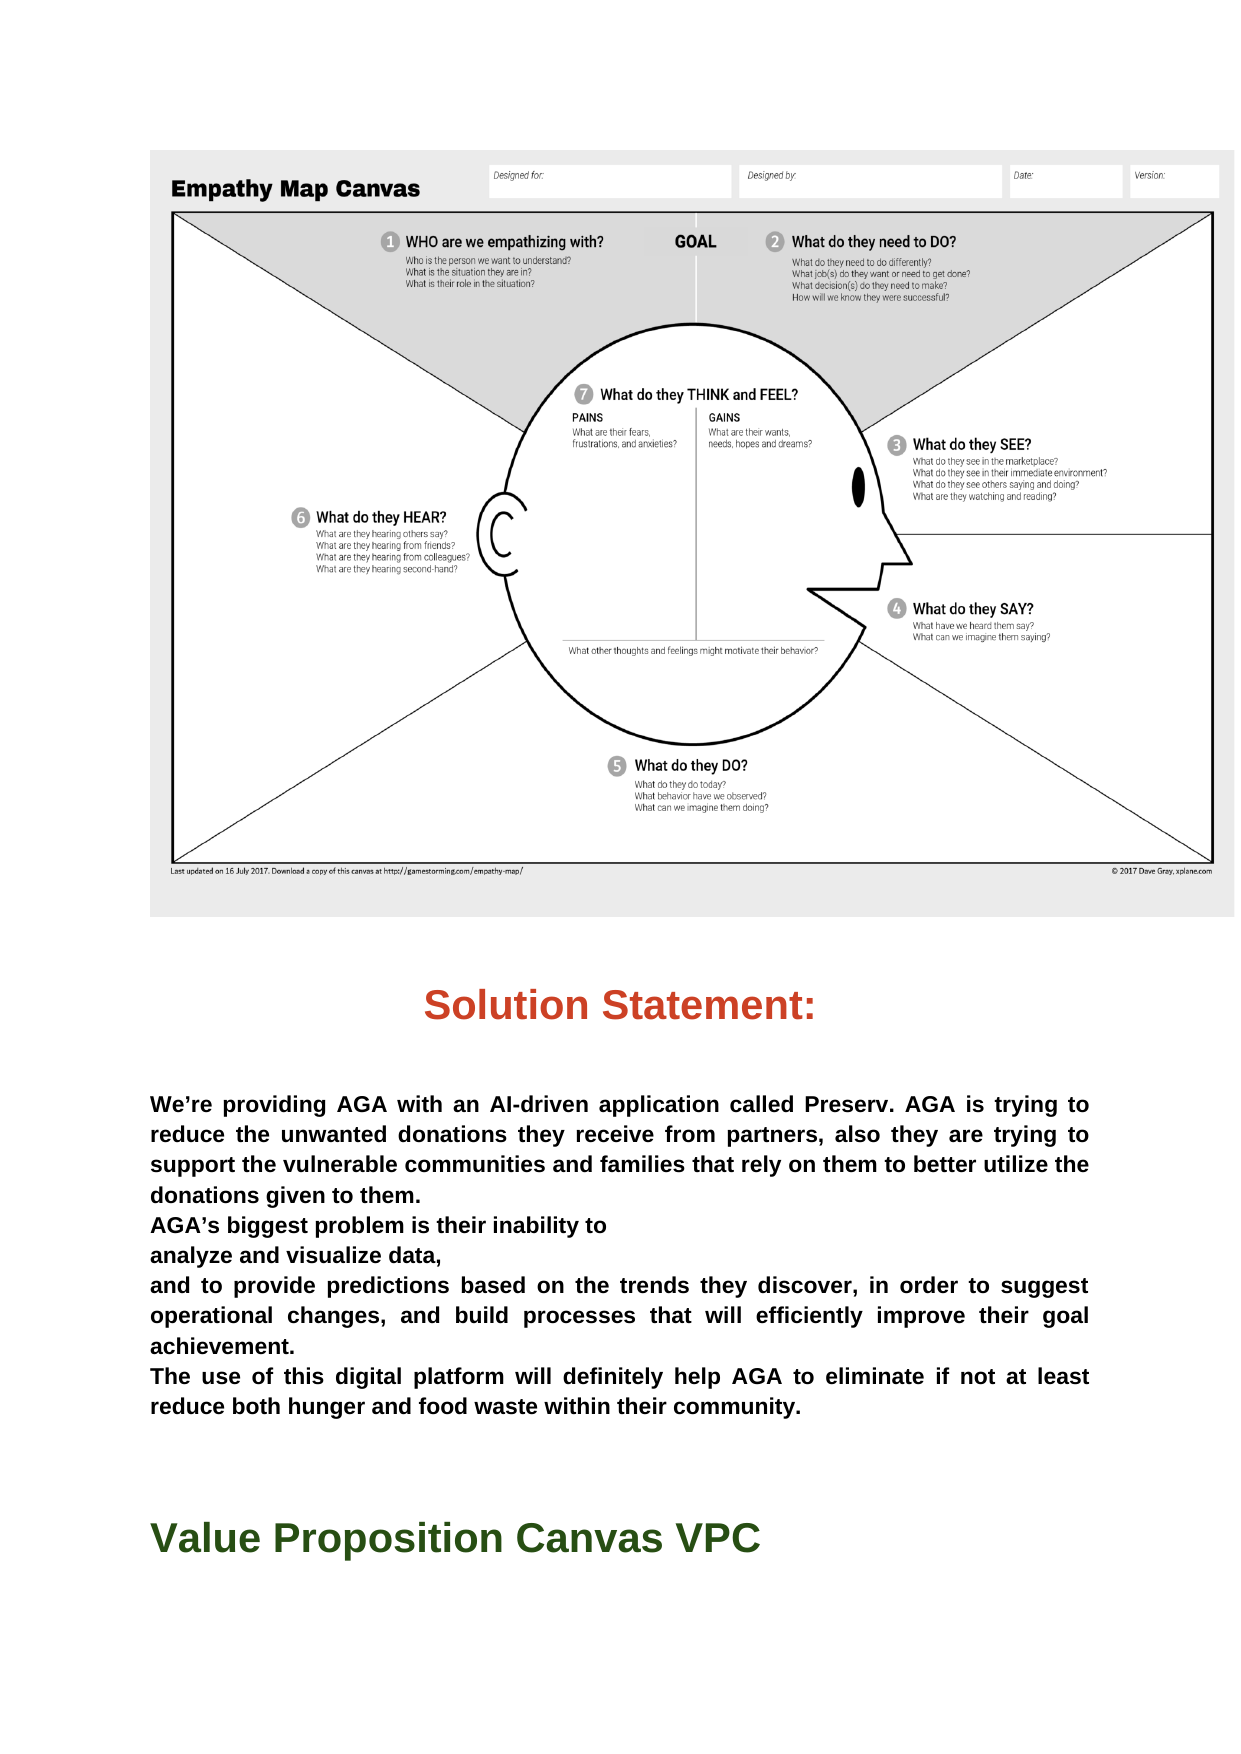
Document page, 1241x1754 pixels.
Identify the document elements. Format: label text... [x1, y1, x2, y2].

picture [150, 150, 1235, 917]
text We’re providing AGA with an AI-driven application called Preserv. AGA is trying to reduce the unwanted donations they receive from partners, also they are trying to support the vulnerable communities and families that rely on them to better utilize the donations given to them. [150, 1091, 1090, 1208]
text AGA’s biggest problem is their inability to [150, 1212, 1090, 1238]
text and to provide predictions based on the trends they discover, in order to suggest operational changes, and build processes that will efficiently improve their goal achievement. [150, 1272, 1090, 1359]
text Value Proposition Canvas VPC [150, 1514, 1090, 1562]
text analyze and visualize data, [150, 1242, 1090, 1268]
text Solution Statement: [150, 981, 1090, 1029]
text The use of this digital platform will definitely help AGA to eliminate if not at least reduce both hunger and food waste within their community. [150, 1363, 1090, 1419]
